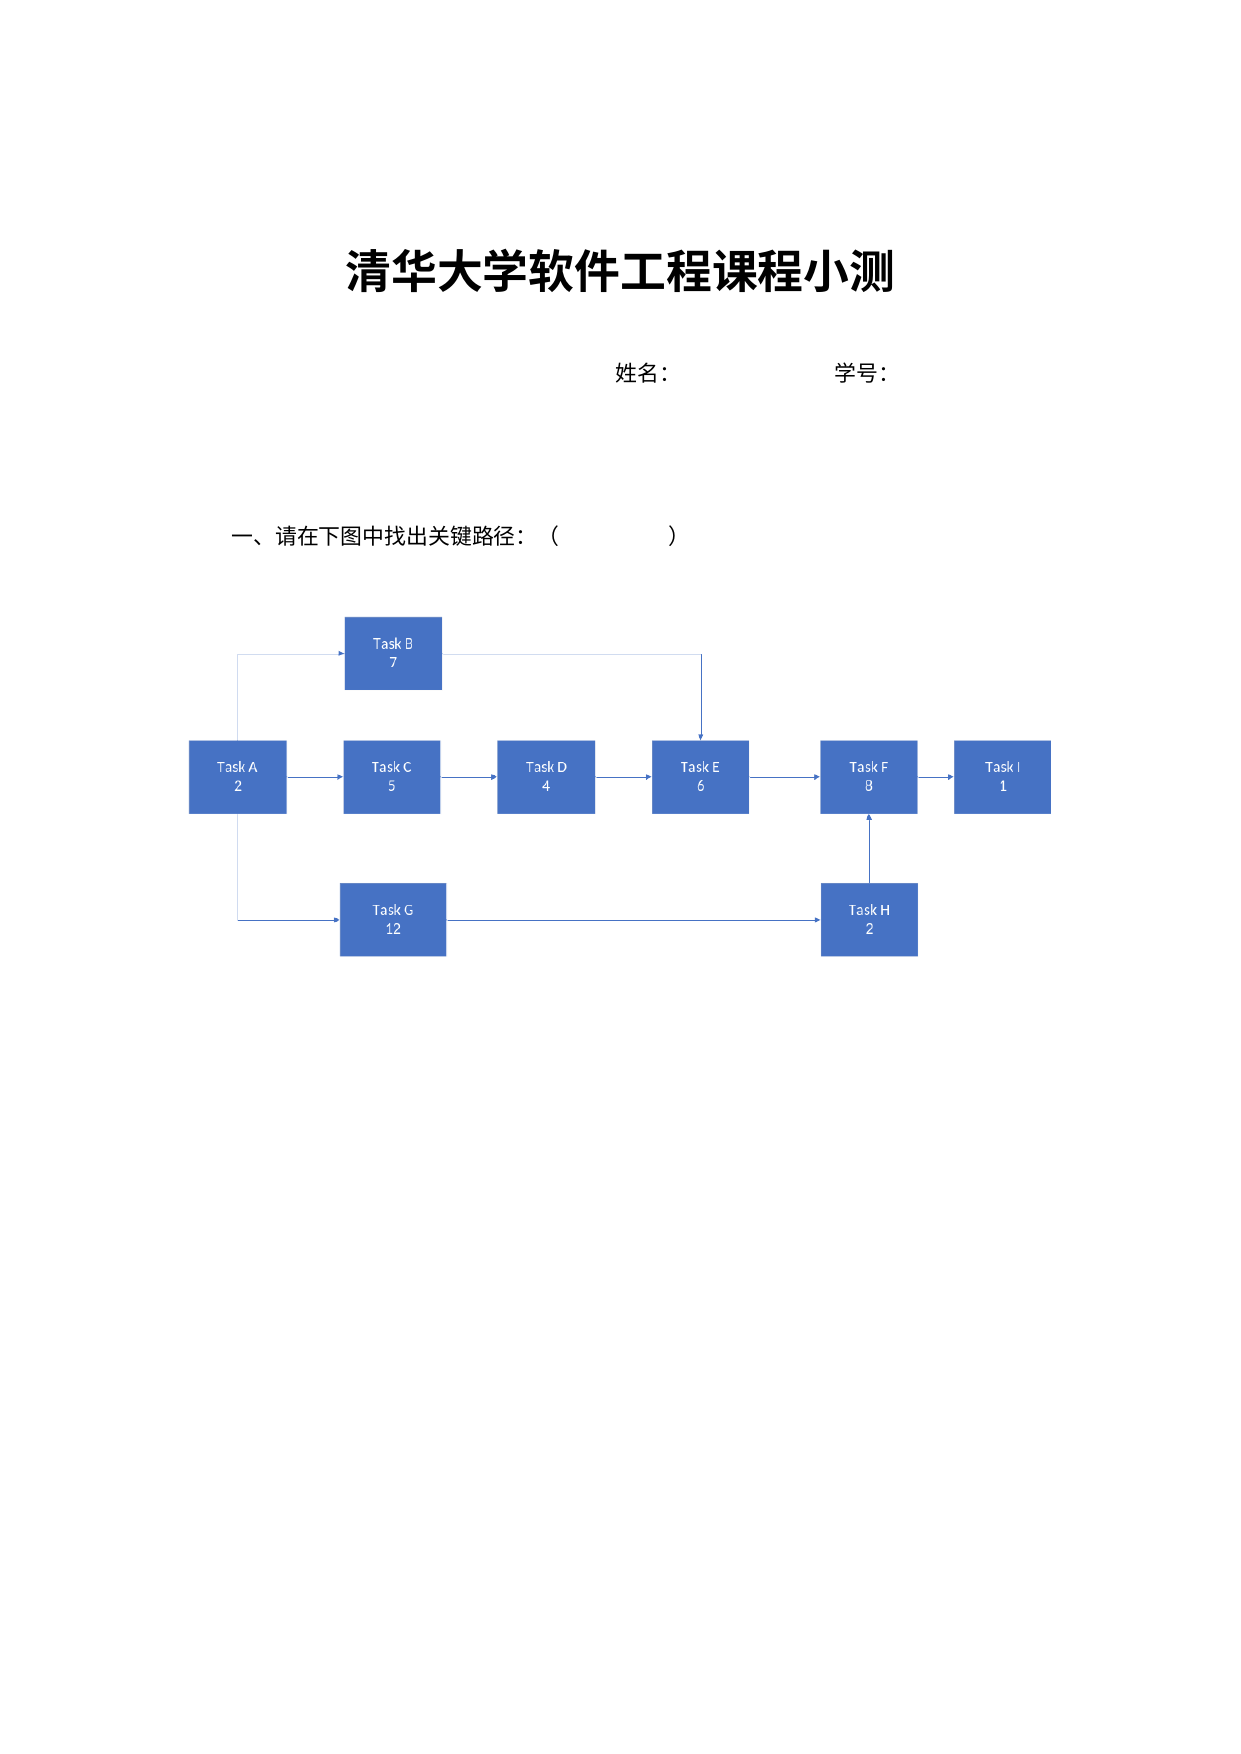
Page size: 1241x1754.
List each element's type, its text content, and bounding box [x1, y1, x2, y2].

title 清华大学软件工程课程小测 [187, 219, 1053, 317]
text 姓名： 学号： [187, 356, 1053, 388]
text 一、请在下图中找出关键路径：（ ） [231, 518, 1053, 551]
